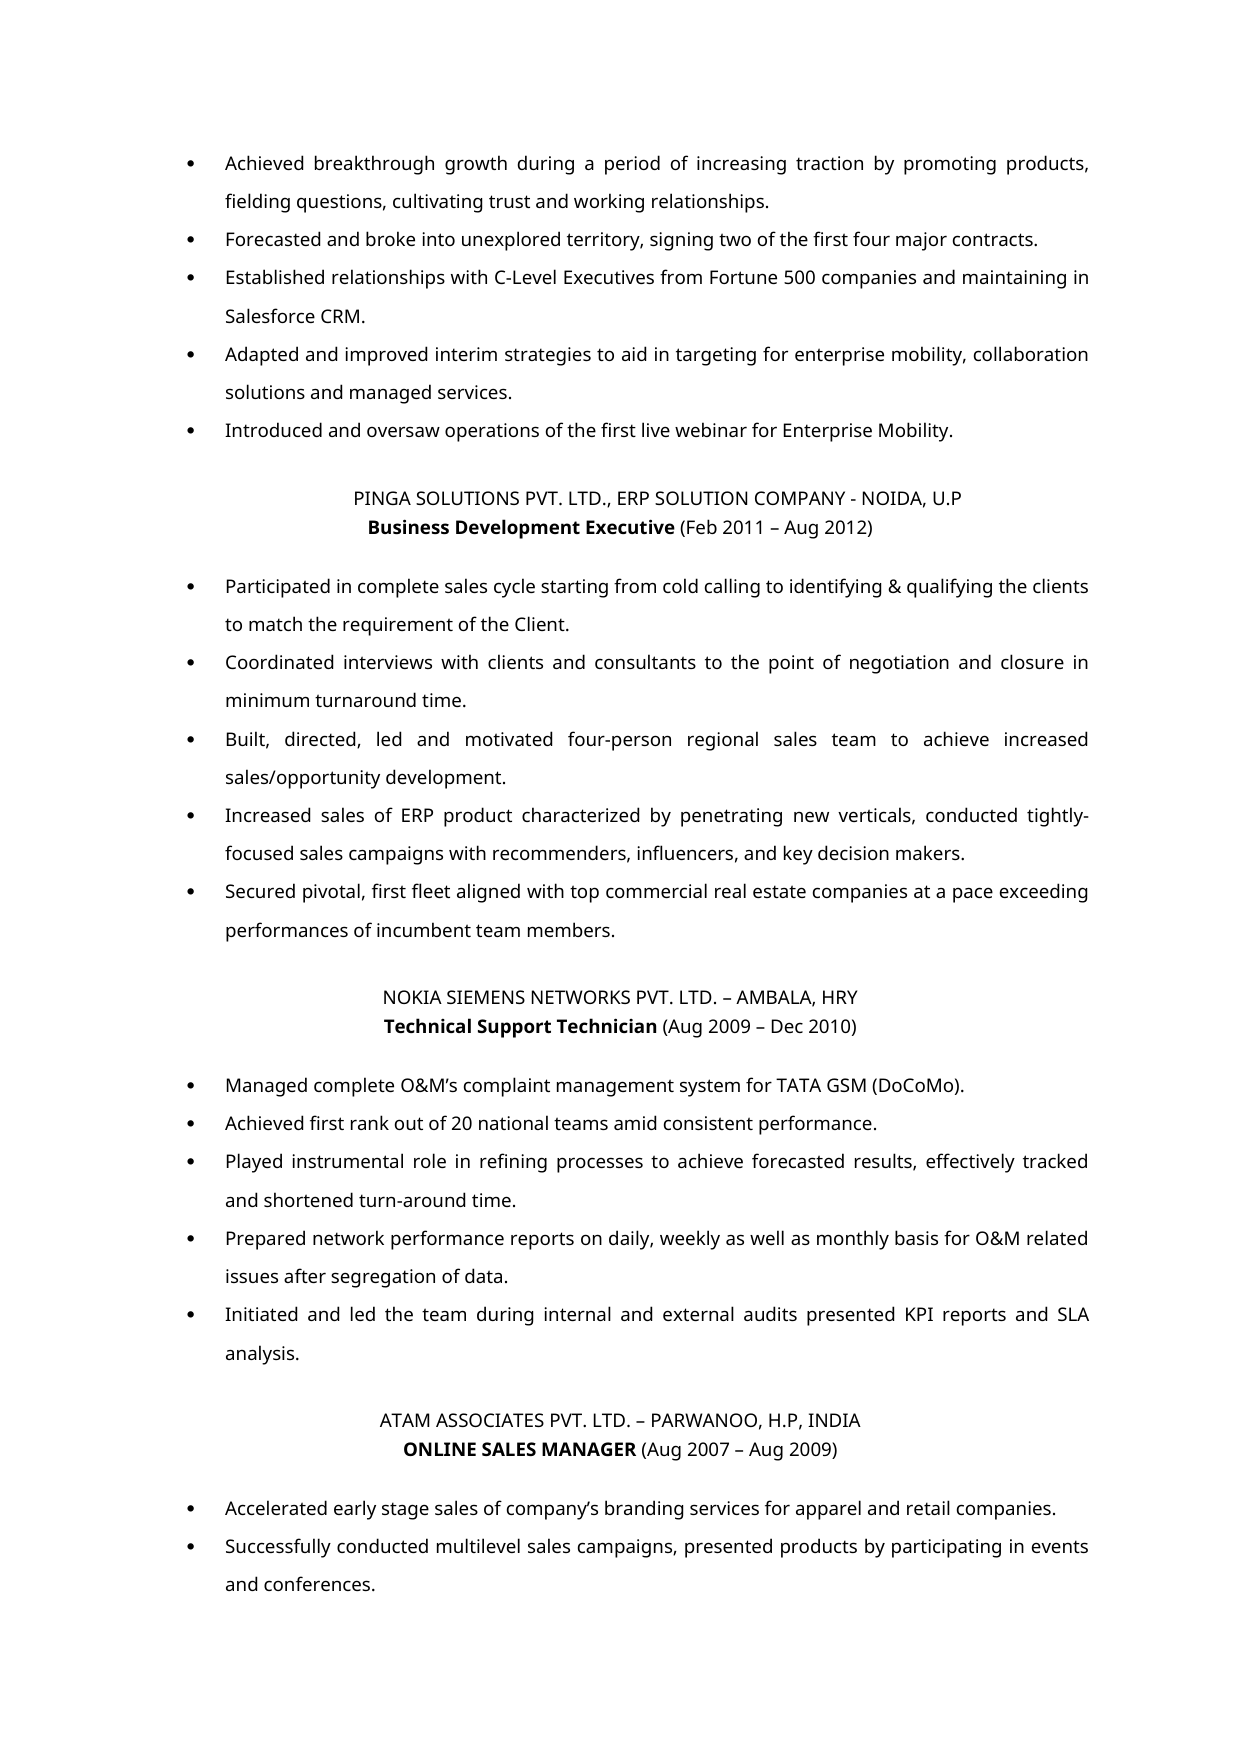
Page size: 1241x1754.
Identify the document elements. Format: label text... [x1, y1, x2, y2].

list Played instrumental role in refining processes to achieve forecasted results, effectively tracked and shortened turn-around time. [187, 1149, 1090, 1212]
text ATAM ASSOCIATES PVT. LTD. – PARWANOO, H.P, INDIA [150, 1407, 1090, 1433]
list Forecasted and broke into unexplored territory, signing two of the first four major contracts. [187, 226, 1090, 252]
list Introduced and oversaw operations of the first live webinar for Enterprise Mobility. [187, 418, 1090, 443]
list Coordinated interviews with clients and consultants to the point of negotiation and closure in minimum turnaround time. [187, 649, 1090, 713]
list Established relationships with C-Level Executives from Fortune 500 companies and maintaining in Salesforce CRM. [187, 265, 1090, 328]
list Achieved breakthrough growth during a period of increasing traction by promoting products, fielding questions, cultivating trust and working relationships. [187, 150, 1090, 214]
list Participated in complete sales cycle starting from cold calling to identifying & qualifying the clients to match the requirement of the Client. [187, 573, 1090, 637]
list Achieved first rank out of 20 national teams amid consistent performance. [187, 1111, 1090, 1136]
list PINGA SOLUTIONS PVT. LTD., ERP SOLUTION COMPANY - NOIDA, U.P [225, 485, 1090, 511]
list Secured pivotal, first fleet aligned with top commercial real estate companies at a pace exceeding performances of incumbent team members. [187, 879, 1090, 942]
list Initiated and led the team during internal and external audits presented KPI reports and SLA analysis. [187, 1302, 1090, 1365]
text NOKIA SIEMENS NETWORKS PVT. LTD. – AMBALA, HRY [150, 984, 1090, 1010]
list Prepared network performance reports on daily, weekly as well as monthly basis for O&M related issues after segregation of data. [187, 1225, 1090, 1289]
list Built, directed, led and motivated four-person regional sales team to achieve increased sales/opportunity development. [187, 726, 1090, 789]
text Business Development Executive (Feb 2011 – Aug 2012) [150, 514, 1090, 540]
text Technical Support Technician (Aug 2009 – Dec 2010) [150, 1014, 1090, 1039]
list Successfully conducted multilevel sales campaigns, presented products by participating in events and conferences. [187, 1533, 1090, 1597]
list Accelerated early stage sales of company’s branding services for apparel and retail companies. [187, 1495, 1090, 1521]
list Managed complete O&M’s complaint management system for TATA GSM (DoCoMo). [187, 1072, 1090, 1098]
list Increased sales of ERP product characterized by penetrating new verticals, conducted tightly-focused sales campaigns with recommenders, influencers, and key decision makers. [187, 802, 1090, 866]
list Adapted and improved interim strategies to aid in targeting for enterprise mobility, collaboration solutions and managed services. [187, 341, 1090, 405]
text ONLINE SALES MANAGER (Aug 2007 – Aug 2009) [150, 1437, 1090, 1462]
